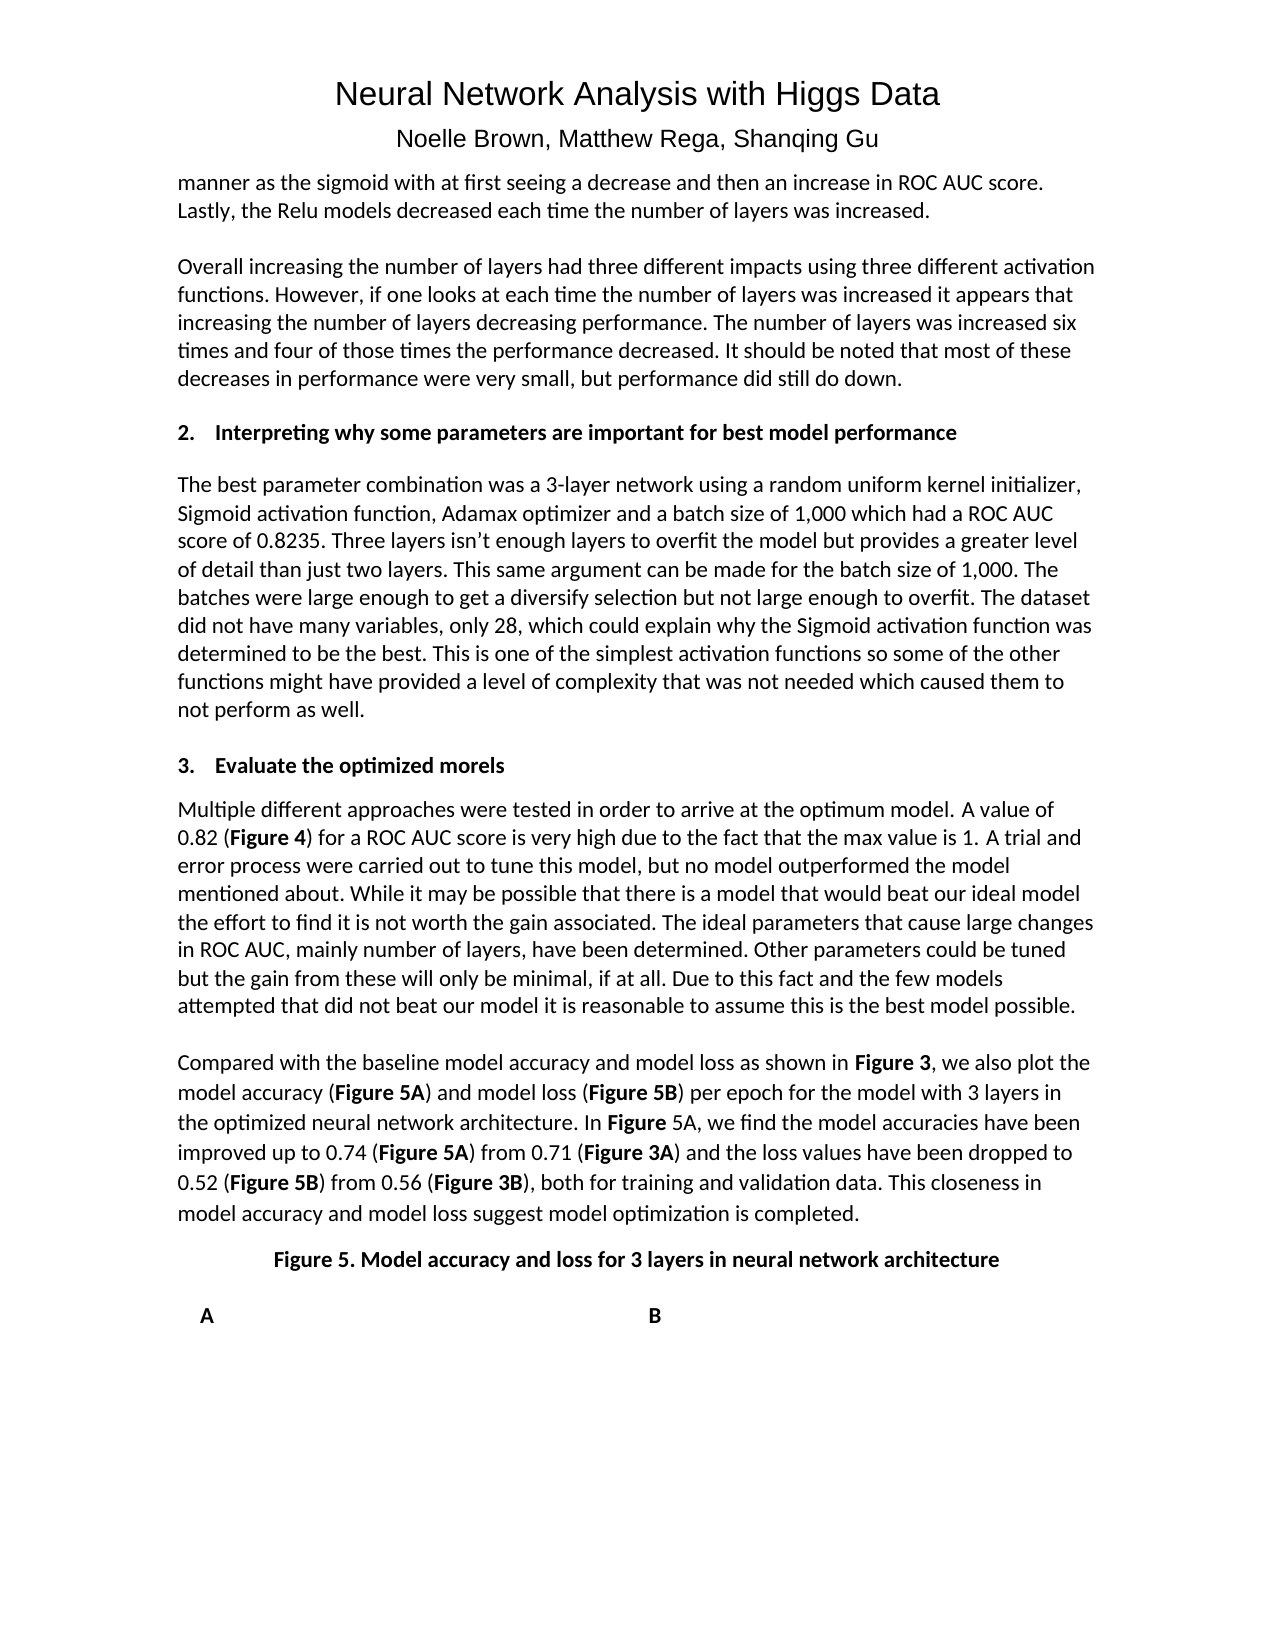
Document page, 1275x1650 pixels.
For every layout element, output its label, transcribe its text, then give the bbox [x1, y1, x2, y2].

table_cell [177, 1302, 1097, 1330]
text The best parameter combination was a 3-layer network using a random uniform kernel initializer, Sigmoid activation function, Adamax optimizer and a batch size of 1,000 which had a ROC AUC score of 0.8235. Three layers isn’t enough layers to overfit the model but provides a greater level of detail than just two layers. This same argument can be made for the batch size of 1,000. The batches were large enough to get a diversify selection but not large enough to overfit. The dataset did not have many variables, only 28, which could explain why the Sigmoid activation function was determined to be the best. This is one of the simplest activation functions so some of the other functions might have provided a level of complexity that was not needed which caused them to not perform as well. [177, 471, 1098, 723]
text Multiple different approaches were tested in order to arrive at the optimum model. A value of 0.82 (Figure 4) for a ROC AUC score is very high due to the fact that the max value is 1. A trial and error process were carried out to tune this model, but no model outperformed the model mentioned about. While it may be possible that there is a model that would beat our ideal model the effort to find it is not worth the gain associated. The ideal parameters that cause large changes in ROC AUC, mainly number of layers, have been determined. Other parameters could be tuned but the gain from these will only be minimal, if at all. Due to this fact and the few models attempted that did not beat our model it is reasonable to assume this is the best model possible. [177, 796, 1098, 1020]
list Evaluate the optimized morels [177, 751, 1098, 779]
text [177, 168, 1098, 224]
list Interpreting why some parameters are important for best model performance [177, 418, 1098, 446]
text Compared with the baseline model accuracy and model loss as shown in Figure 3, we also plot the model accuracy (Figure 5A) and model loss (Figure 5B) per epoch for the model with 3 layers in the optimized neural network architecture. In Figure 5A, we find the model accuracies have been improved up to 0.74 (Figure 5A) from 0.71 (Figure 3A) and the loss values have been dropped to 0.52 (Figure 5B) from 0.56 (Figure 3B), both for training and validation data. This closeness in model accuracy and model loss suggest model optimization is completed. [177, 1048, 1098, 1227]
text Overall increasing the number of layers had three different impacts using three different activation functions. However, if one looks at each time the number of layers was increased it appears that increasing the number of layers decreasing performance. The number of layers was increased six times and four of those times the performance decreased. It should be noted that most of these decreases in performance were very small, but performance did still do down. [177, 252, 1098, 393]
table_header Figure 5. Model accuracy and loss for 3 layers in neural network architecture [177, 1246, 1097, 1302]
